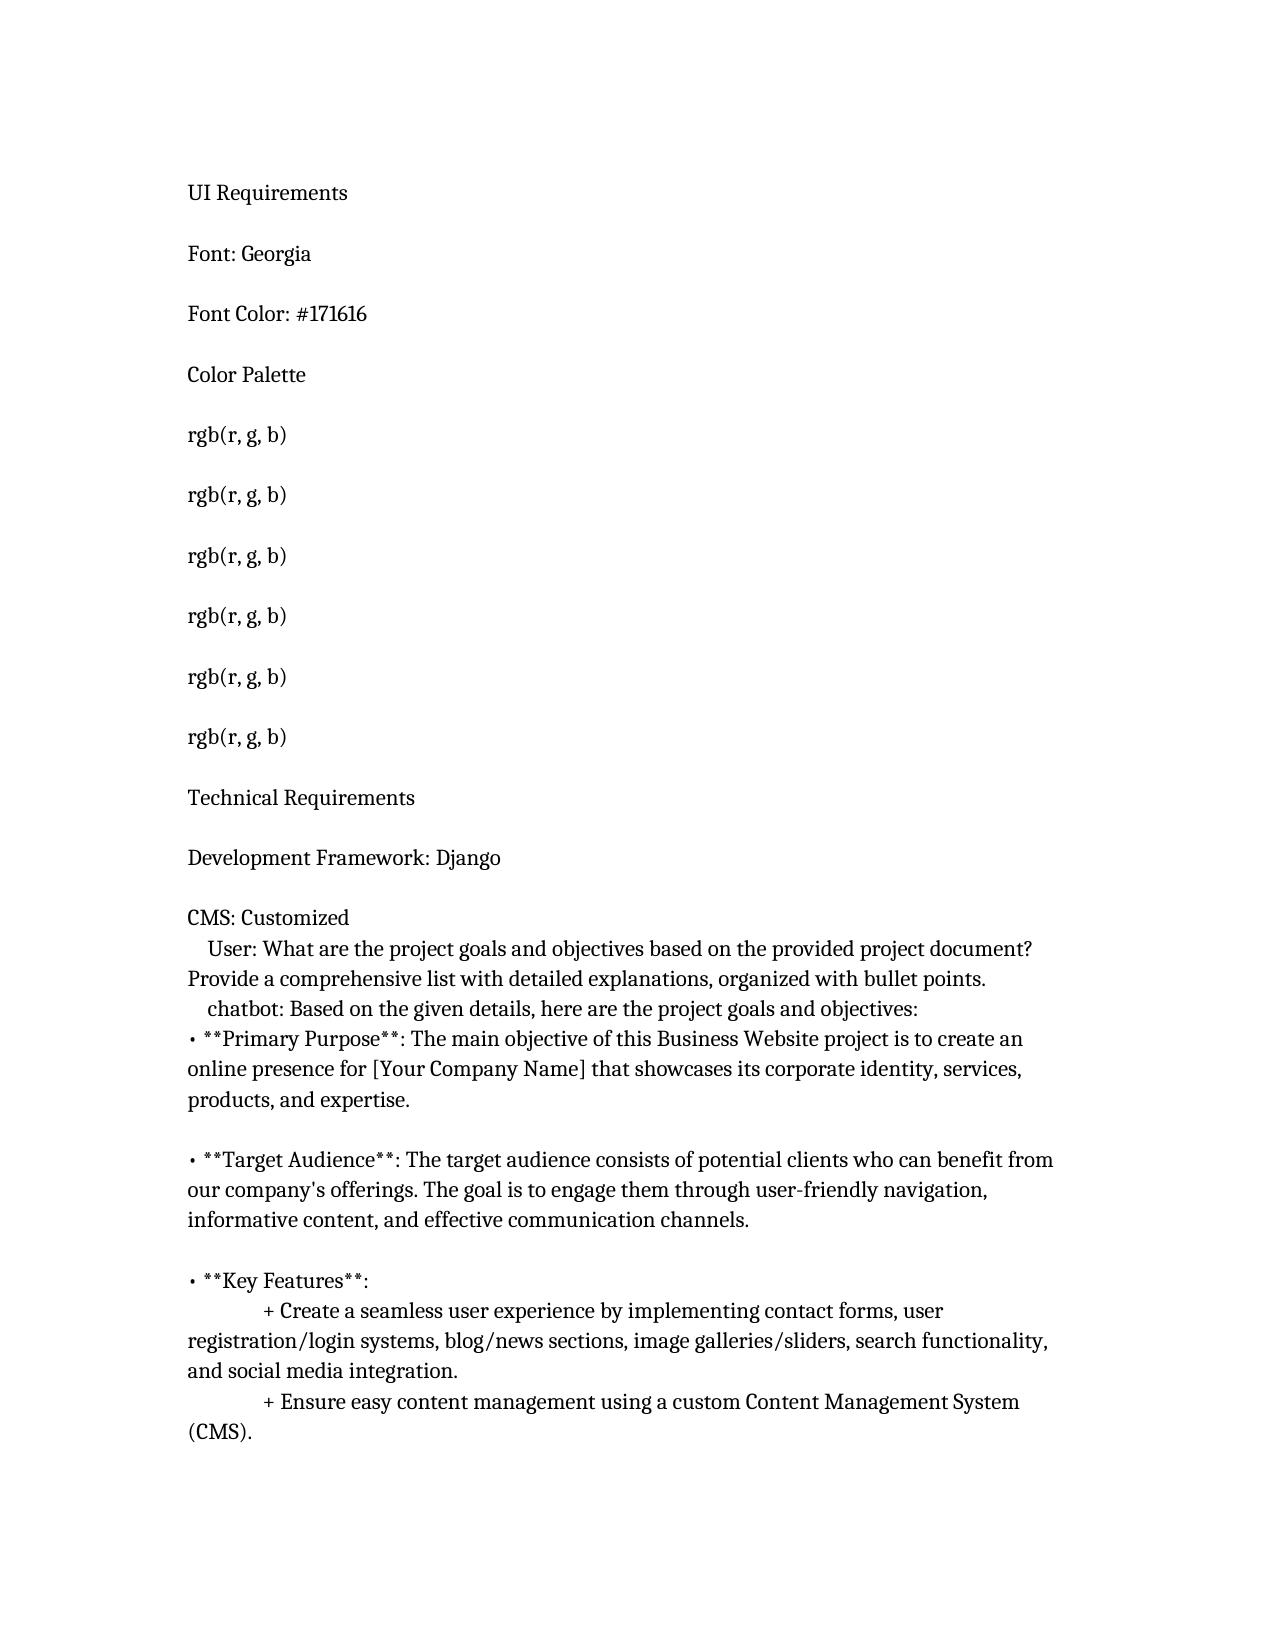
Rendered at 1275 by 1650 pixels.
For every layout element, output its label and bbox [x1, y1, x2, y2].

text [187, 150, 1087, 1475]
